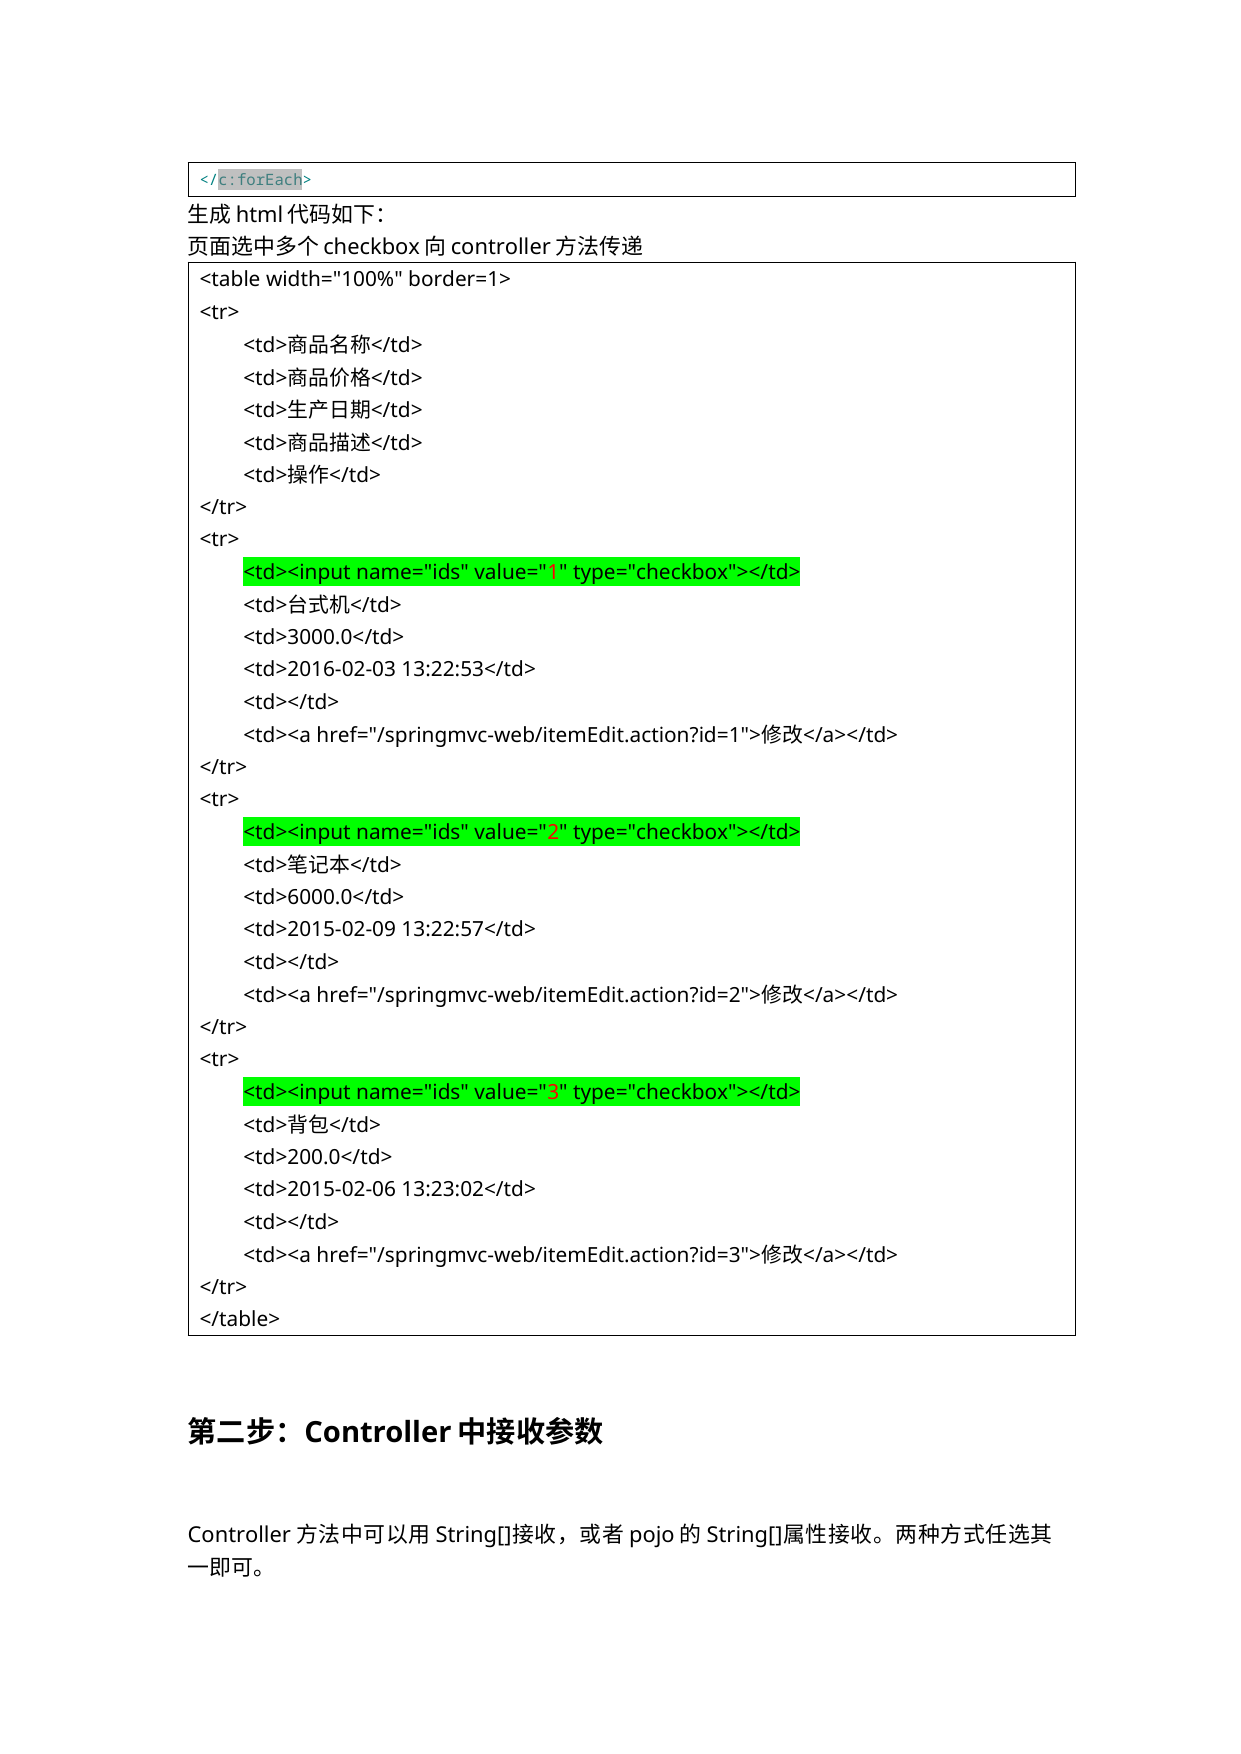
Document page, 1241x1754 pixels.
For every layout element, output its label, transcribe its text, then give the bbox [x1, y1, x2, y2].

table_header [189, 163, 1075, 196]
text Controller方法中可以用String[]接收，或者pojo的String[]属性接收。两种方式任选其一即可。 [187, 1517, 1053, 1582]
text 生成html代码如下： [187, 197, 1053, 229]
text 页面选中多个checkbox向controller方法传递 [187, 229, 1053, 262]
table_header <table width="100%" border=1> <tr> <td>商品名称</td> <td>商品价格</td> <td>生产日期</td> <td>商品描述</td> <td>操作</td> </tr> <tr> <td><input name="ids" value="1" type="checkbox"></td> <td>台式机</td> <td>3000.0</td> <td>2016-02-03 13:22:53</td> <td></td> <td><a href="/springmvc-web/itemEdit.action?id=1">修改</a></td> </tr> <tr> <td><input name="ids" value="2" type="checkbox"></td> <td>笔记本</td> <td>6000.0</td> <td>2015-02-09 13:22:57</td> <td></td> <td><a href="/springmvc-web/itemEdit.action?id=2">修改</a></td> </tr> <tr> <td><input name="ids" value="3" type="checkbox"></td> <td>背包</td> <td>200.0</td> <td>2015-02-06 13:23:02</td> <td></td> <td><a href="/springmvc-web/itemEdit.action?id=3">修改</a></td> </tr> </table> [189, 263, 1075, 1335]
subtitle 第二步：Controller中接收参数 [187, 1398, 1053, 1463]
